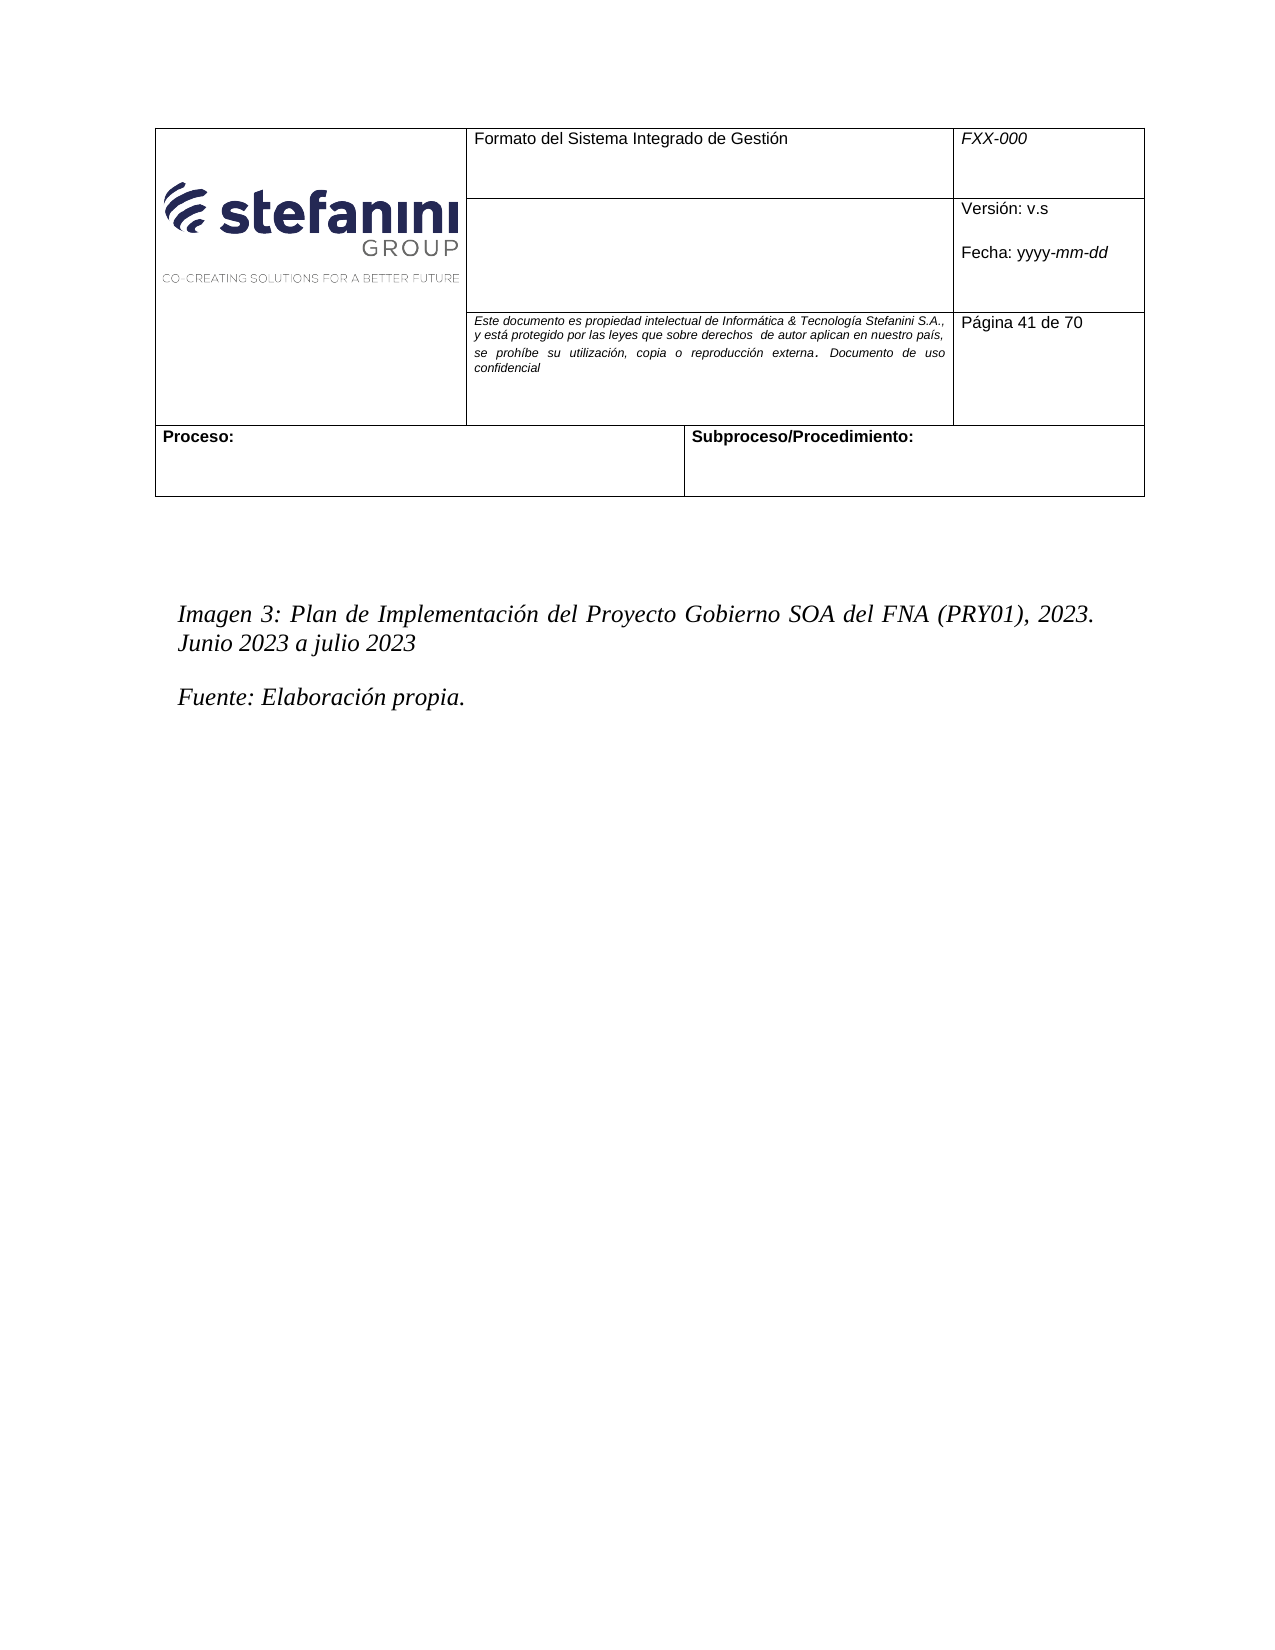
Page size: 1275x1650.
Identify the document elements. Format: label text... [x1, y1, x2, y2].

picture [162, 182, 460, 286]
text Fuente: Elaboración propia. [177, 682, 1098, 711]
text Imagen 3: Plan de Implementación del Proyecto Gobierno SOA del FNA (PRY01), 2023. Junio 2023 a julio 2023 [177, 599, 1098, 657]
